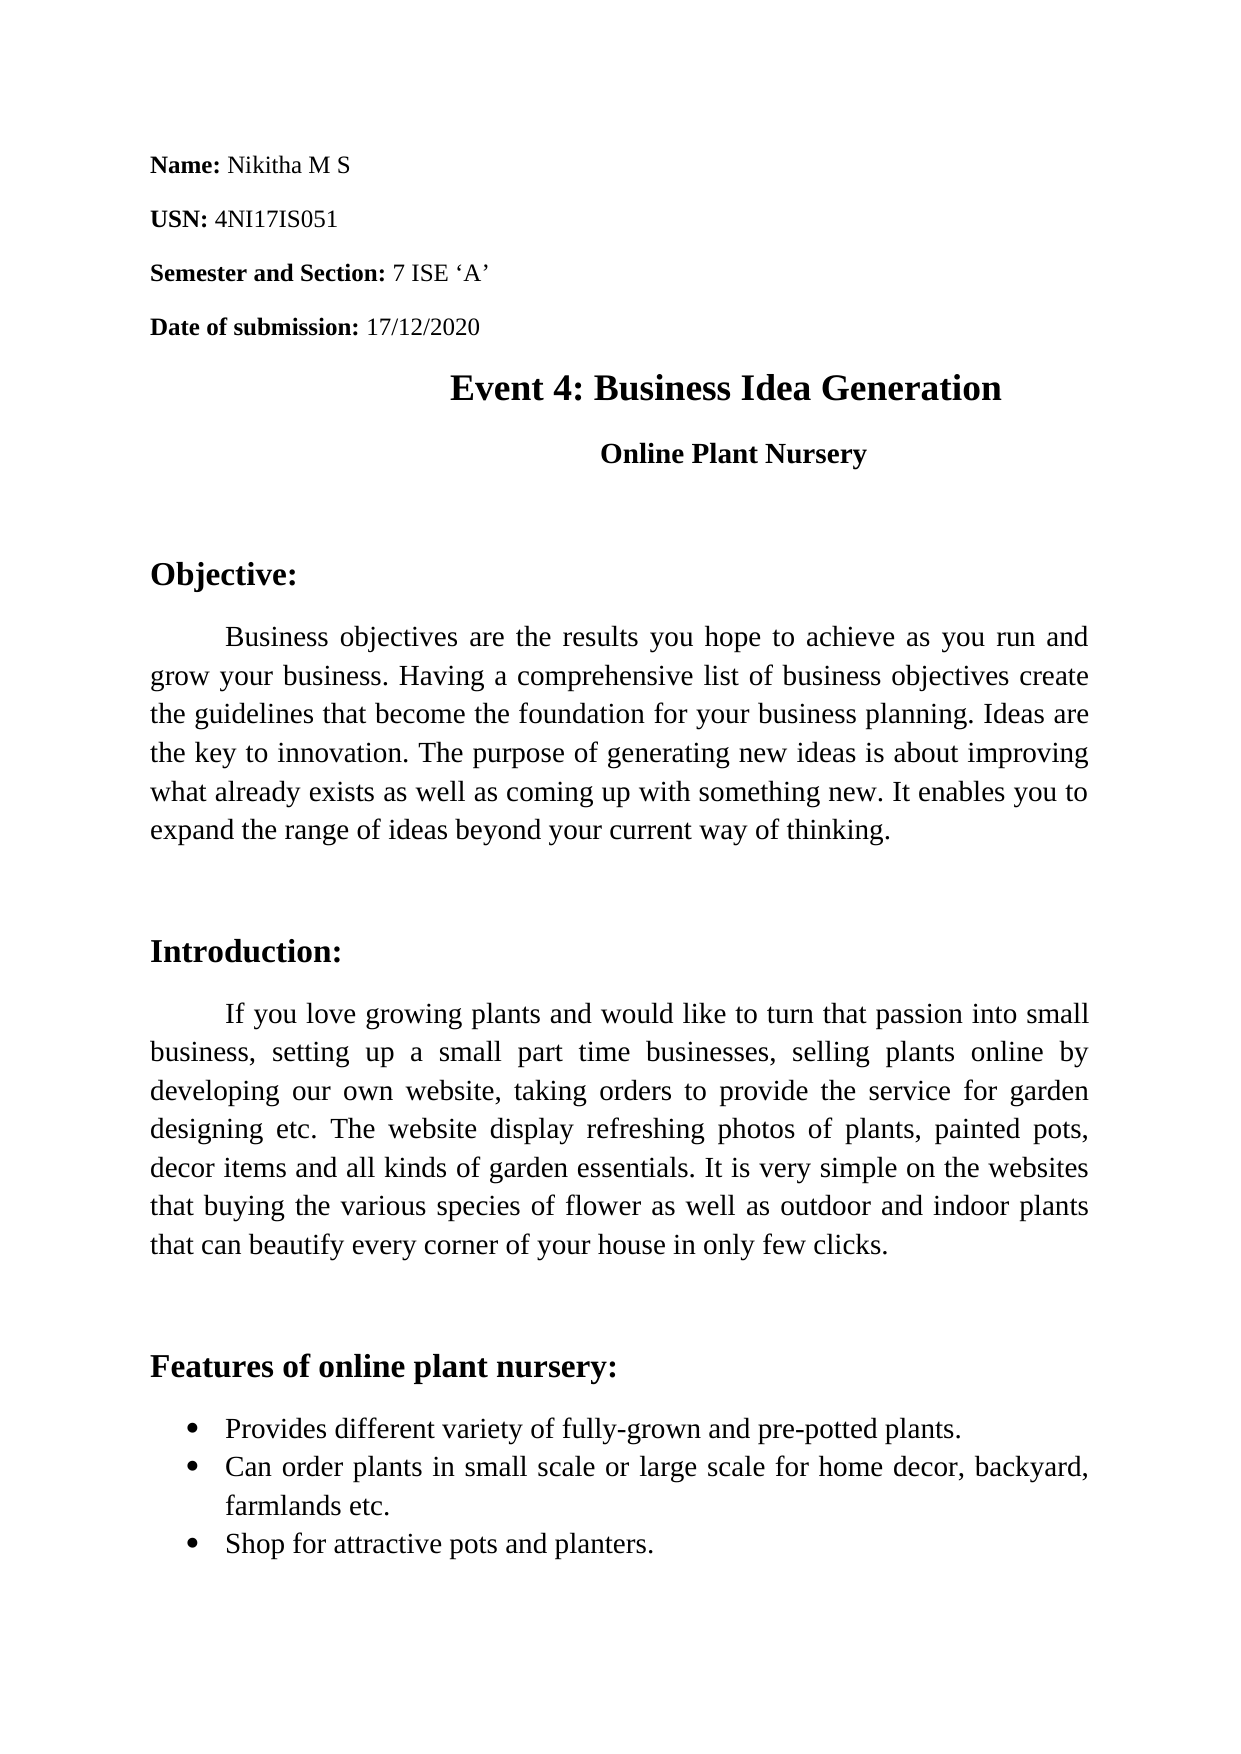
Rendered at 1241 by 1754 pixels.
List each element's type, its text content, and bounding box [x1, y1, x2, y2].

text USN: 4NI17IS051 [150, 204, 1090, 233]
text Semester and Section: 7 ISE ‘A’ [150, 258, 1090, 286]
text Features of online plant nursery: [150, 1346, 1090, 1384]
text Introduction: [150, 931, 1090, 969]
list Shop for attractive pots and planters. [187, 1527, 1090, 1560]
text Business objectives are the results you hope to achieve as you run and grow your business. Having a comprehensive list of business objectives create the guidelines that become the foundation for your business planning. Ideas are the key to innovation. The purpose of generating new ideas is about improving what already exists as well as coming up with something new. It enables you to expand the range of ideas beyond your current way of thinking. [150, 619, 1090, 846]
text Objective: [150, 554, 1090, 593]
list Provides different variety of fully-grown and pre-potted plants. [187, 1411, 1090, 1444]
list Can order plants in small scale or large scale for home decor, backyard, farmlands etc. [187, 1449, 1090, 1522]
text Name: Nikitha M S [150, 150, 1090, 179]
text Date of submission: 17/12/2020 [150, 312, 1090, 340]
text Event 4: Business Idea Generation [375, 365, 1090, 408]
text Online Plant Nursery [525, 436, 1090, 469]
text If you love growing plants and would like to turn that passion into small business, setting up a small part time businesses, selling plants online by developing our own website, taking orders to provide the service for garden designing etc. The website display refreshing photos of plants, painted pots, decor items and all kinds of garden essentials. It is very simple on the websites that buying the various species of flower as well as outdoor and indoor plants that can beautify every corner of your house in only few clicks. [150, 996, 1090, 1261]
